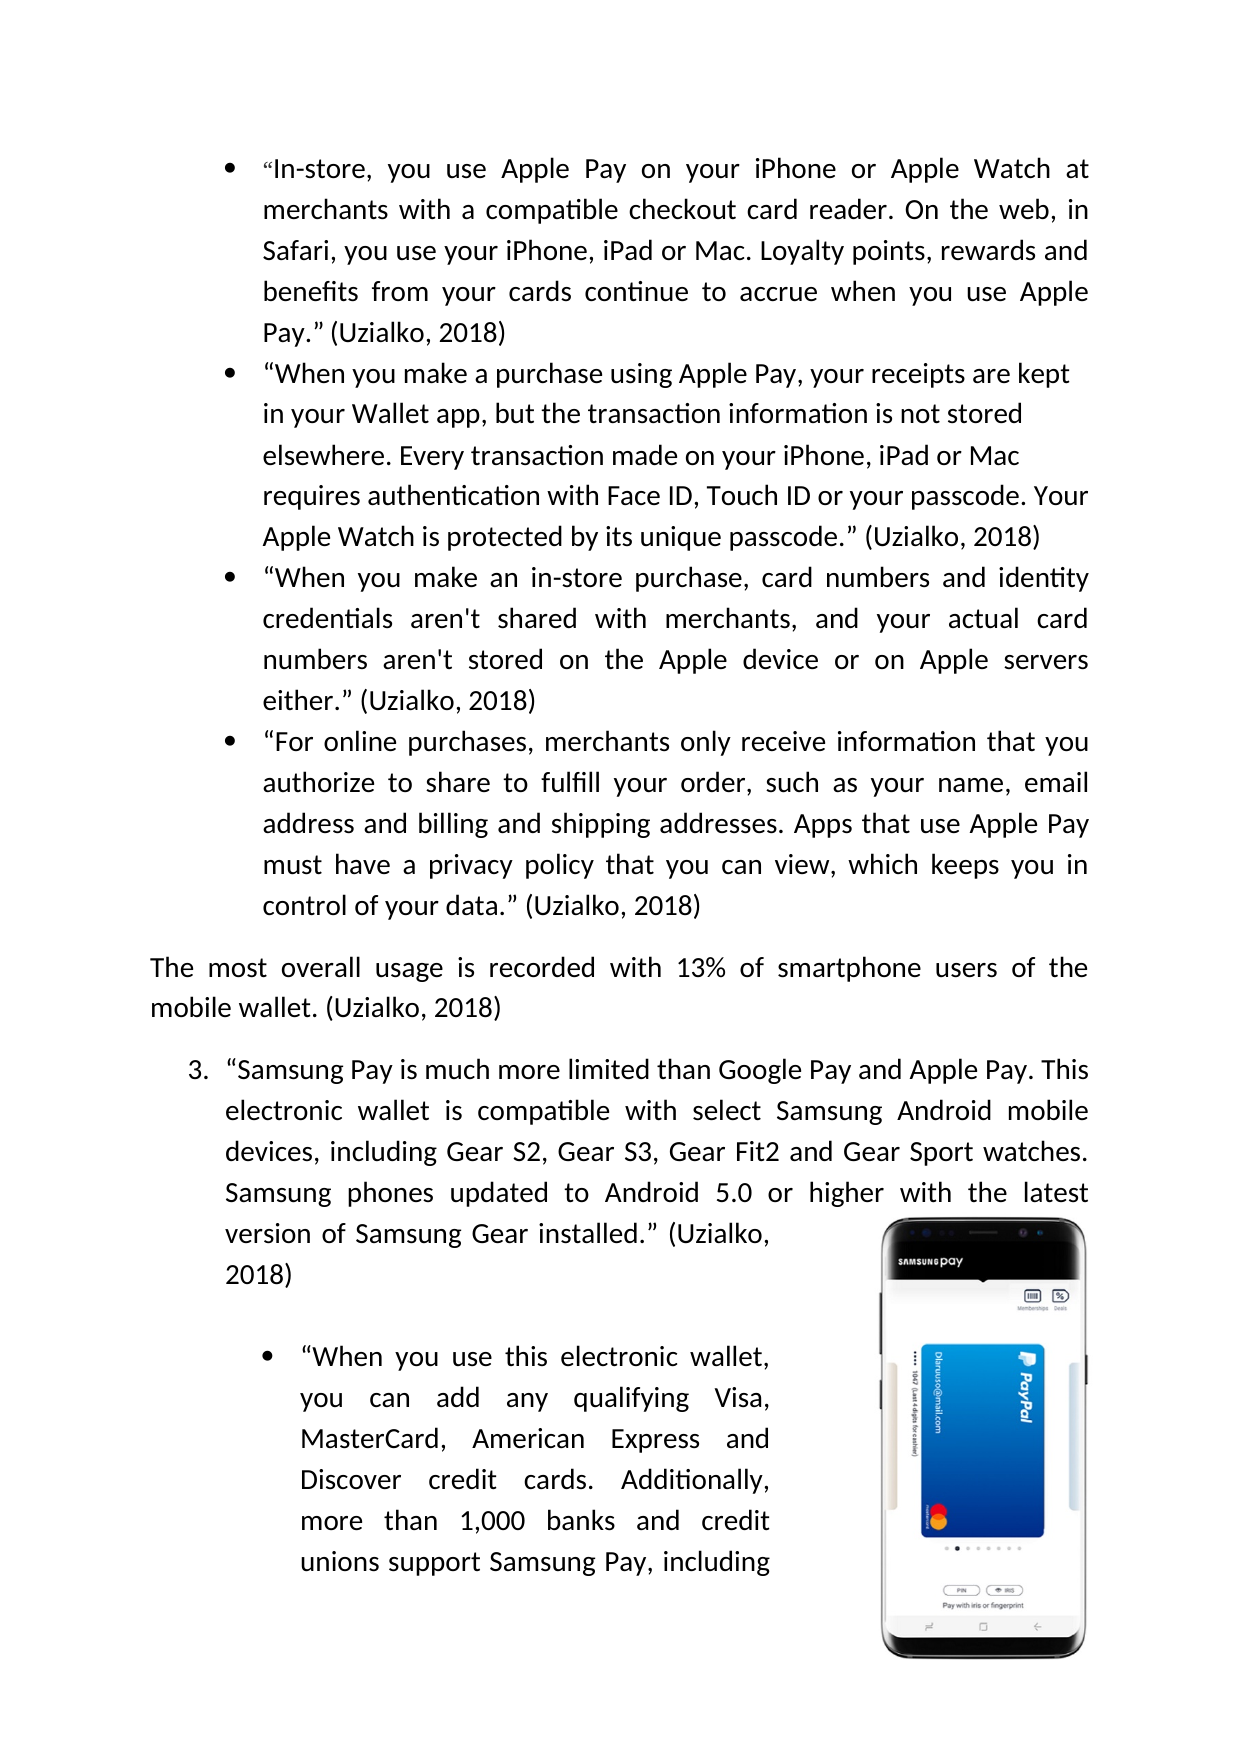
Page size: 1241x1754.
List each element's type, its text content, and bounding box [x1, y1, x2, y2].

list “When you make a purchase using Apple Pay, your receipts are kept in your Wallet app, but the transaction information is not stored elsewhere. Every transaction made on your iPhone, iPad or Mac requires authentication with Face ID, Touch ID or your passcode. Your Apple Watch is protected by its unique passcode.” (Uzialko, 2018) [225, 355, 1090, 554]
list “In-store, you use Apple Pay on your iPhone or Apple Watch at merchants with a compatible checkout card reader. On the web, in Safari, you use your iPhone, iPad or Mac. Loyalty points, rewards and benefits from your cards continue to accrue when you use Apple Pay.” (Uzialko, 2018) [225, 150, 1090, 349]
list “For online purchases, merchants only receive information that you authorize to share to fulfill your order, such as your name, email address and billing and shipping addresses. Apps that use Apple Pay must have a privacy policy that you can view, which keeps you in control of your data.” (Uzialko, 2018) [225, 723, 1090, 922]
list “When you make an in-store purchase, card numbers and identity credentials aren't shared with merchants, and your actual card numbers aren't stored on the Apple device or on Apple servers either.” (Uzialko, 2018) [225, 559, 1090, 718]
text The most overall usage is recorded with 13% of smartphone users of the mobile wallet. (Uzialko, 2018) [150, 949, 1090, 1025]
list “Samsung Pay is much more limited than Google Pay and Apple Pay. This electronic wallet is compatible with select Samsung Android mobile devices, including Gear S2, Gear S3, Gear Fit2 and Gear Sport watches. Samsung phones updated to Android 5.0 or higher with the latest version of Samsung Gear installed.” (Uzialko, 2018) [187, 1051, 1090, 1292]
picture [788, 1211, 1125, 1659]
